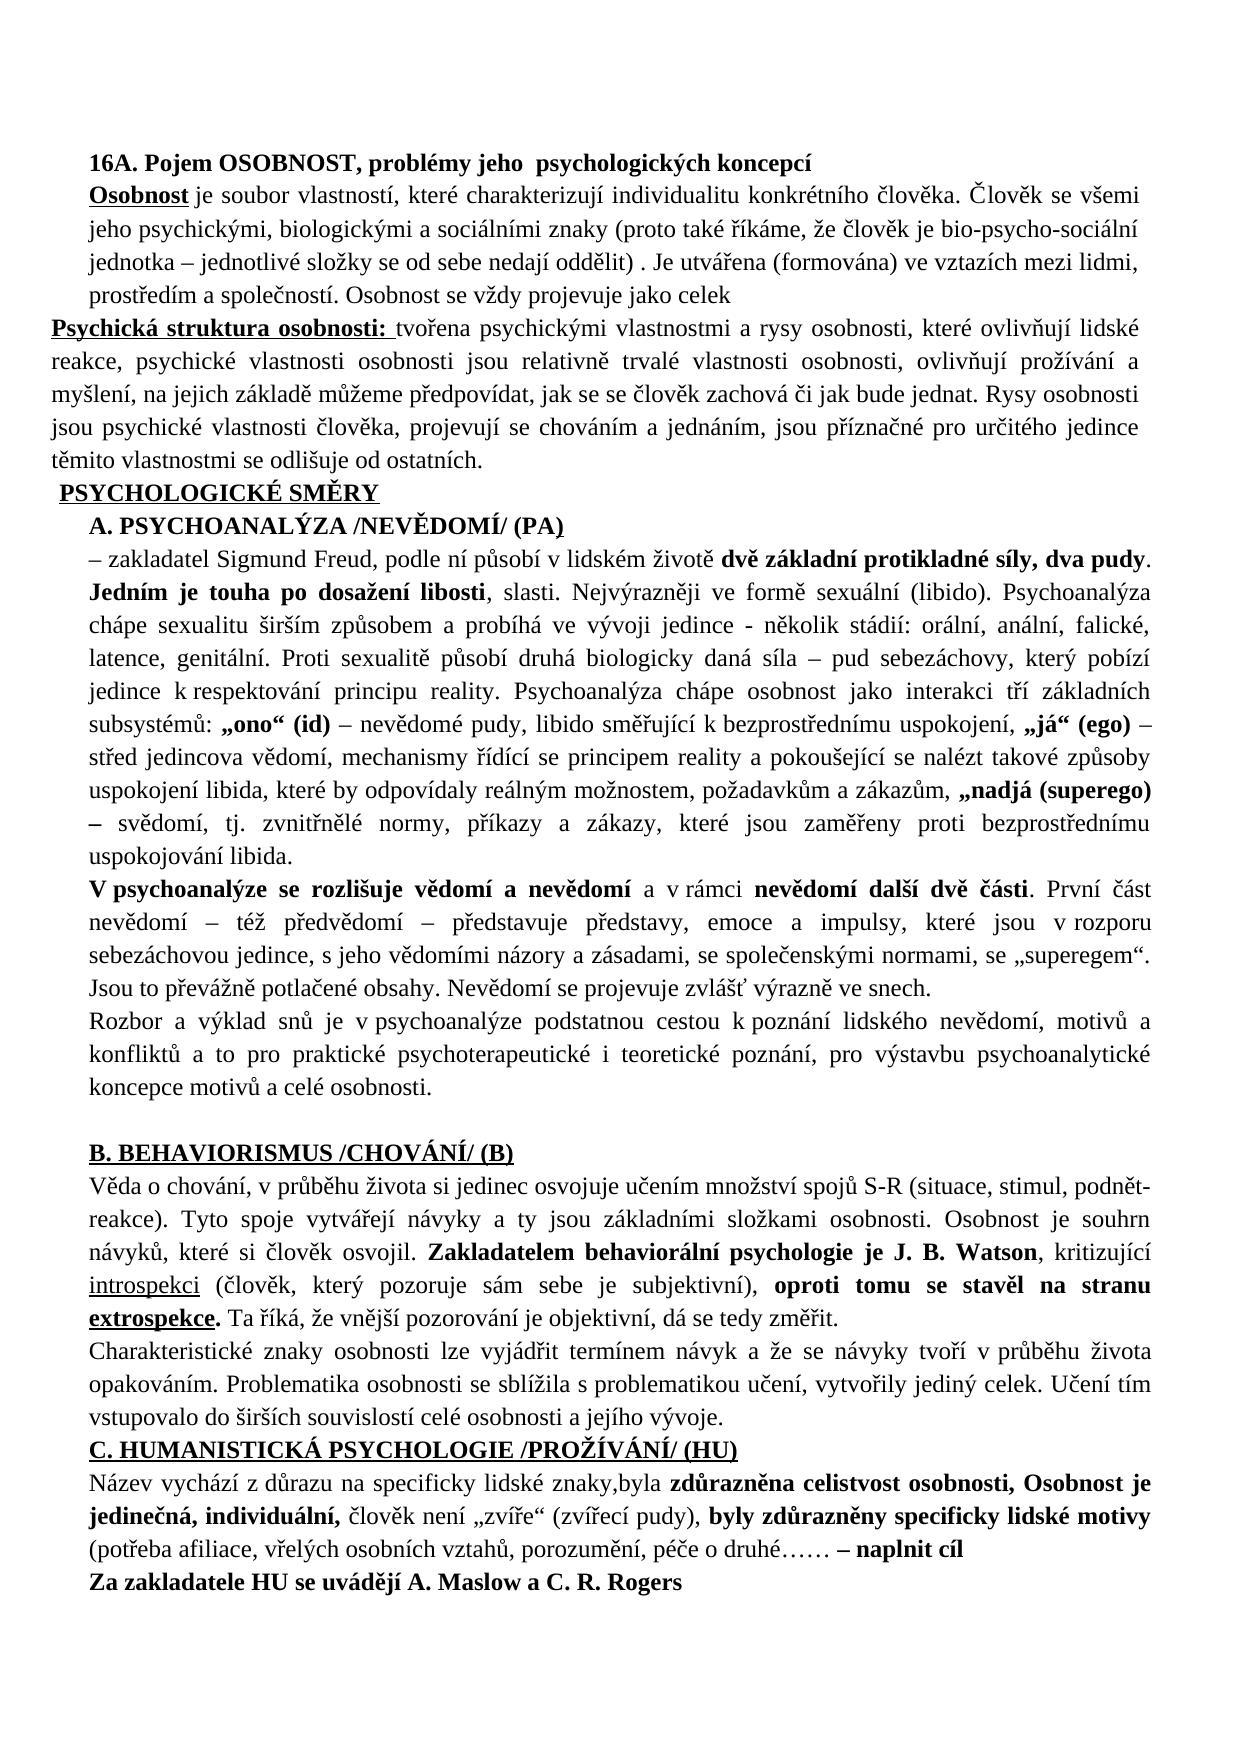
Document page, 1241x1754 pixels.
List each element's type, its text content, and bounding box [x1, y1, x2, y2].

text Rozbor a výklad snů je v psychoanalýze podstatnou cestou k poznání lidského nevědomí, motivů a konfliktů a to pro praktické psychoterapeutické i teoretické poznání, pro výstavbu psychoanalytické koncepce motivů a celé osobnosti. [89, 1006, 1152, 1101]
text A. PSYCHOANALÝZA /NEVĚDOMÍ/ (PA) [89, 511, 1152, 539]
text C. HUMANISTICKÁ PSYCHOLOGIE /PROŽÍVÁNÍ/ (HU) [89, 1435, 1152, 1464]
text Charakteristické znaky osobnosti lze vyjádřit termínem návyk a že se návyky tvoří v průběhu života opakováním. Problematika osobnosti se sblížila s problematikou učení, vytvořily jediný celek. Učení tím vstupovalo do širších souvislostí celé osobnosti a jejího vývoje. [89, 1336, 1152, 1431]
text Za zakladatele HU se uvádějí A. Maslow a C. R. Rogers [89, 1567, 1152, 1596]
text 16A. Pojem OSOBNOST, problémy jeho psychologických koncepcí [89, 148, 1140, 176]
text Věda o chování, v průběhu života si jedinec osvojuje učením množství spojů S-R (situace, stimul, podnět-reakce). Tyto spoje vytvářejí návyky a ty jsou základními složkami osobnosti. Osobnost je souhrn návyků, které si člověk osvojil. Zakladatelem behaviorální psychologie je J. B. Watson, kritizující introspekci (člověk, který pozoruje sám sebe je subjektivní), oproti tomu se stavěl na stranu extrospekce. Ta říká, že vnější pozorování je objektivní, dá se tedy změřit. [89, 1171, 1152, 1332]
text B. BEHAVIORISMUS /CHOVÁNÍ/ (B) [89, 1138, 1152, 1167]
text V psychoanalýze se rozlišuje vědomí a nevědomí a v rámci nevědomí další dvě části. První část nevědomí – též předvědomí – představuje představy, emoce a impulsy, které jsou v rozporu sebezáchovou jedince, s jeho vědomími názory a zásadami, se společenskými normami, se „superegem“. Jsou to převážně potlačené obsahy. Nevědomí se projevuje zvlášť výrazně ve snech. [89, 874, 1152, 1002]
text Název vychází z důrazu na specificky lidské znaky,byla zdůrazněna celistvost osobnosti, Osobnost je jedinečná, individuální, člověk není „zvíře“ (zvířecí pudy), byly zdůrazněny specificky lidské motivy (potřeba afiliace, vřelých osobních vztahů, porozumění, péče o druhé…… – naplnit cíl [89, 1468, 1152, 1563]
text Psychická struktura osobnosti: tvořena psychickými vlastnostmi a rysy osobnosti, které ovlivňují lidské reakce, psychické vlastnosti osobnosti jsou relativně trvalé vlastnosti osobnosti, ovlivňují prožívání a myšlení, na jejich základě můžeme předpovídat, jak se se člověk zachová či jak bude jednat. Rysy osobnosti jsou psychické vlastnosti člověka, projevují se chováním a jednáním, jsou příznačné pro určitého jedince těmito vlastnostmi se odlišuje od ostatních. [51, 441, 1140, 473]
text – zakladatel Sigmund Freud, podle ní působí v lidském životě dvě základní protikladné síly, dva pudy. Jedním je touha po dosažení libosti, slasti. Nejvýrazněji ve formě sexuální (libido). Psychoanalýza chápe sexualitu širším způsobem a probíhá ve vývoji jedince - několik stádií: orální, anální, falické, latence, genitální. Proti sexualitě působí druhá biologicky daná síla – pud sebezáchovy, který pobízí jedince k respektování principu reality. Psychoanalýza chápe osobnost jako interakci tří základních subsystémů: „ono“ (id) – nevědomé pudy, libido směřující k bezprostřednímu uspokojení, „já“ (ego) – střed jedincova vědomí, mechanismy řídící se principem reality a pokoušející se nalézt takové způsoby uspokojení libida, které by odpovídaly reálným možnostem, požadavkům a zákazům, „nadjá (superego) – svědomí, tj. zvnitřnělé normy, příkazy a zákazy, které jsou zaměřeny proti bezprostřednímu uspokojování libida. [89, 544, 1152, 870]
text Osobnost je soubor vlastností, které charakterizují individualitu konkrétního člověka. Člověk se všemi jeho psychickými, biologickými a sociálními znaky (proto také říkáme, že člověk je bio-psycho-sociální jednotka – jednotlivé složky se od sebe nedají oddělit) . Je utvářena (formována) ve vztazích mezi lidmi, prostředím a společností. Osobnost se vždy projevuje jako celek [89, 275, 1140, 308]
text PSYCHOLOGICKÉ SMĚRY [59, 478, 1152, 507]
